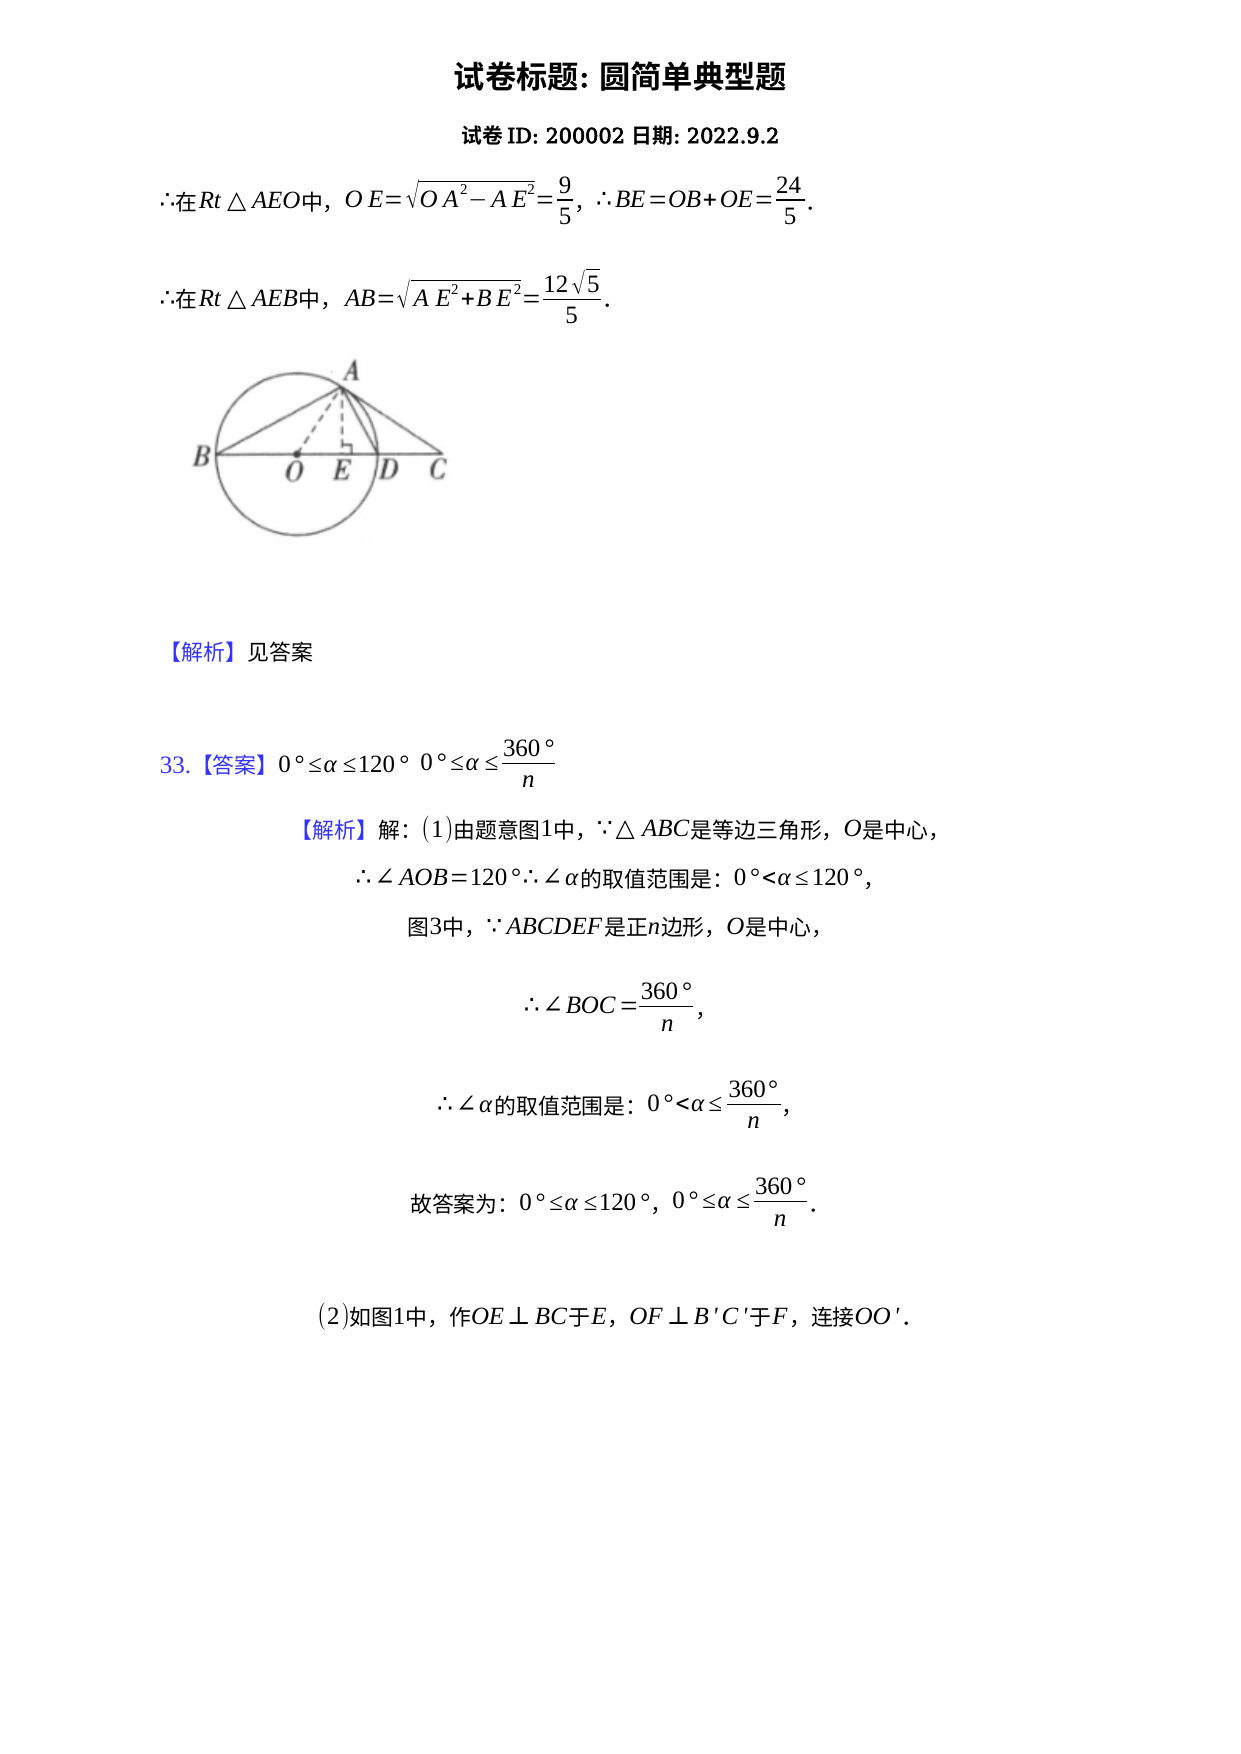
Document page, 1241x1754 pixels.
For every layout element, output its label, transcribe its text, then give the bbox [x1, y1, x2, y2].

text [159, 168, 1081, 331]
text 33.【答案】 [159, 732, 1081, 797]
text 【解析】见答案 [159, 634, 1081, 715]
picture [159, 346, 494, 544]
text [159, 812, 1081, 1332]
